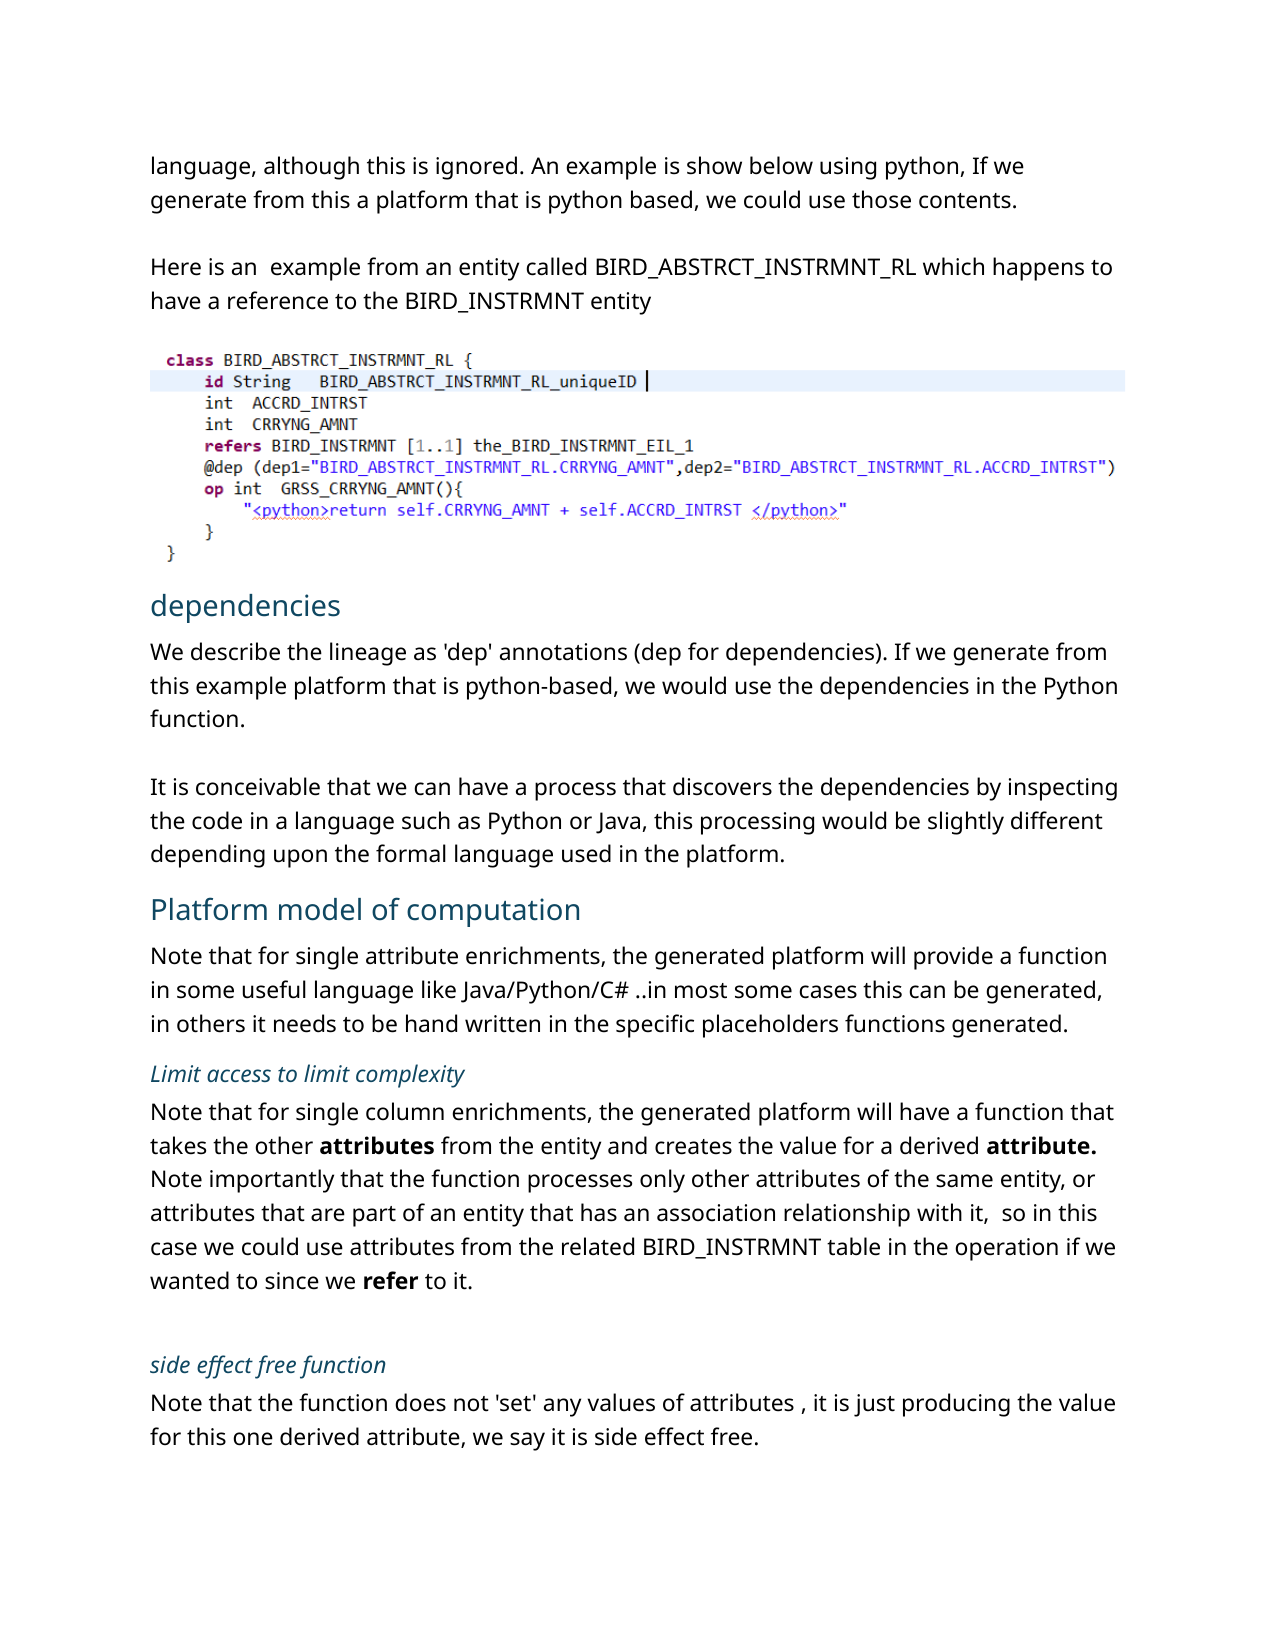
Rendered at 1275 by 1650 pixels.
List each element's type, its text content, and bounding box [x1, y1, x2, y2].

list Note that the function does not 'set' any values of attributes , it is just producing the value for this one derived attribute, we say it is side effect free. [150, 1387, 1125, 1452]
picture [150, 352, 1125, 566]
list Note that for single column enrichments, the generated platform will have a function that takes the other attributes from the entity and creates the value for a derived attribute. Note importantly that the function processes only other attributes of the same entity, or attributes that are part of an entity that has an association relationship with it, so in this case we could use attributes from the related BIRD_INSTRMNT table in the operation if we wanted to since we refer to it. [150, 1096, 1125, 1296]
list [150, 150, 1125, 215]
text Note that for single attribute enrichments, the generated platform will provide a function in some useful language like Java/Python/C# ..in most some cases this can be generated, in others it needs to be hand written in the specific placeholders functions generated. [150, 940, 1125, 1039]
subtitle side effect free function [150, 1349, 1125, 1380]
subtitle Limit access to limit complexity [150, 1058, 1125, 1089]
subtitle Platform model of computation [150, 889, 1125, 928]
list We describe the lineage as 'dep' annotations (dep for dependencies). If we generate from this example platform that is python-based, we would use the dependencies in the Python function. [150, 636, 1125, 735]
list Here is an example from an entity called BIRD_ABSTRCT_INSTRMNT_RL which happens to have a reference to the BIRD_INSTRMNT entity [150, 251, 1125, 316]
subtitle dependencies [150, 585, 1125, 624]
list It is conceivable that we can have a process that discovers the dependencies by inspecting the code in a language such as Python or Java, this processing would be slightly different depending upon the formal language used in the platform. [150, 737, 1125, 870]
